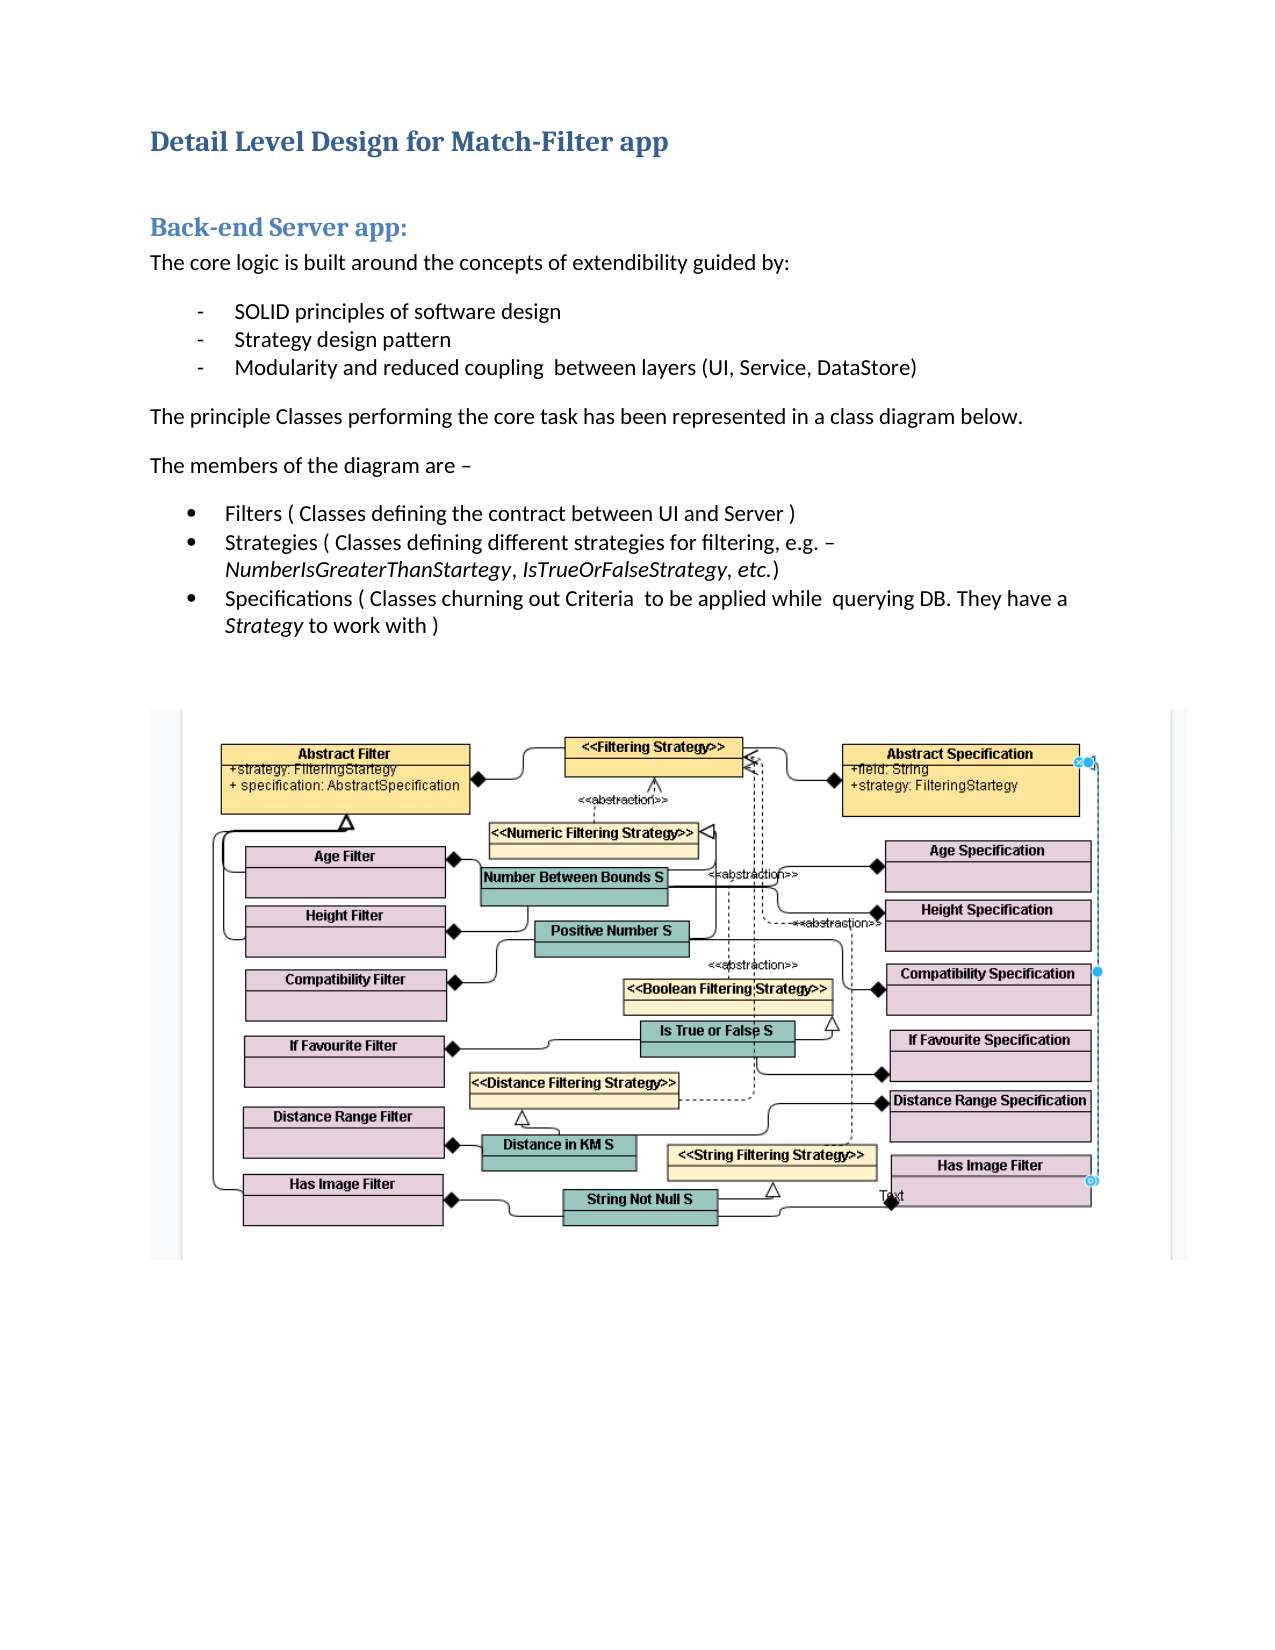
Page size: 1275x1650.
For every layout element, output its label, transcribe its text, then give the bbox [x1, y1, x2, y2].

subtitle Detail Level Design for Match-Filter app [150, 125, 1125, 158]
text The core logic is built around the concepts of extendibility guided by: [150, 248, 1125, 276]
picture [150, 709, 1187, 1260]
text The principle Classes performing the core task has been represented in a class diagram below. [150, 402, 1125, 430]
list Strategy design pattern [197, 325, 1125, 353]
list SOLID principles of software design [197, 297, 1125, 325]
text The members of the diagram are – [150, 451, 1125, 479]
subtitle Back-end Server app: [150, 212, 1125, 243]
list Strategies ( Classes defining different strategies for filtering, e.g. – NumberIsGreaterThanStartegy, IsTrueOrFalseStrategy, etc.) [187, 528, 1125, 584]
list Specifications ( Classes churning out Criteria to be applied while querying DB. They have a Strategy to work with ) [187, 584, 1125, 640]
list Filters ( Classes defining the contract between UI and Server ) [187, 499, 1125, 528]
list Modularity and reduced coupling between layers (UI, Service, DataStore) [197, 353, 1125, 381]
